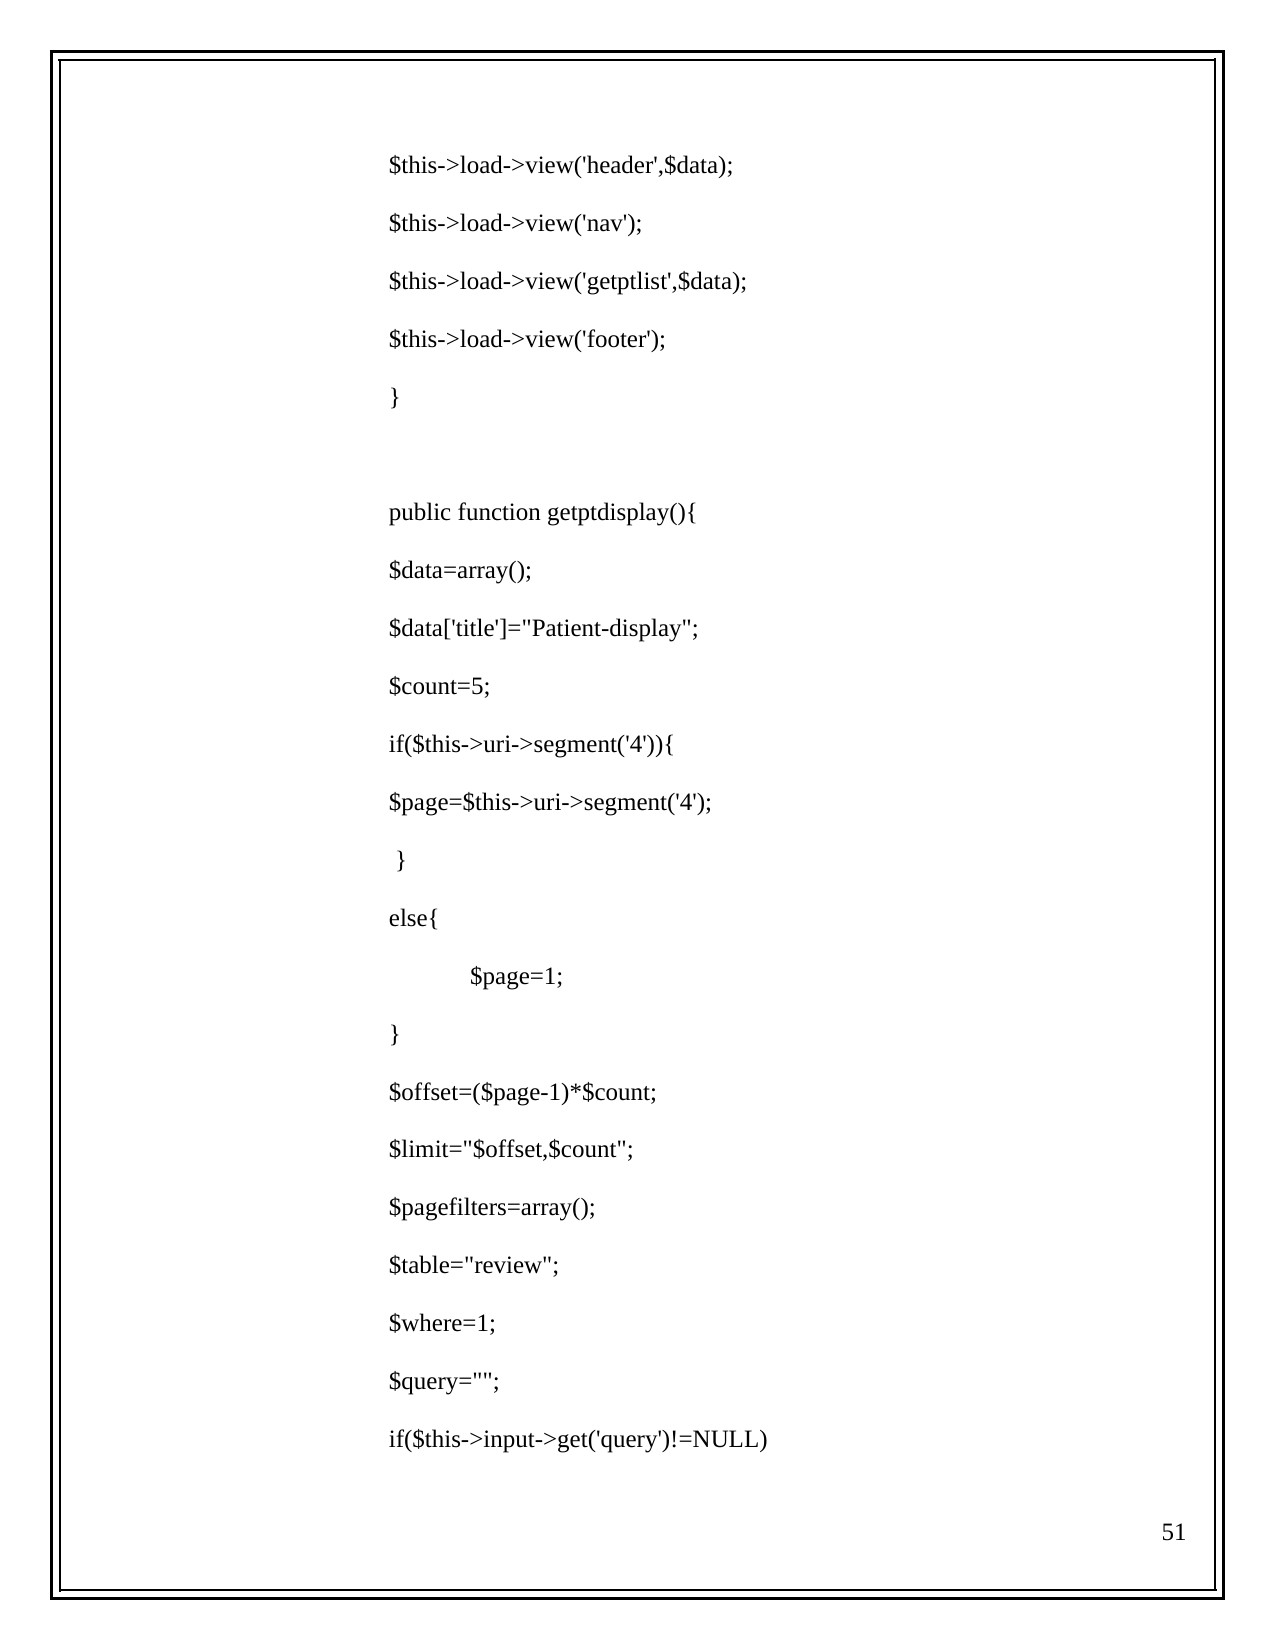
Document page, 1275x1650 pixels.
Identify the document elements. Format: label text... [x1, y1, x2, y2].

text $offset=($page-1)*$count; [164, 1077, 1186, 1105]
text $query=""; [164, 1366, 1186, 1395]
text $pagefilters=array(); [164, 1192, 1186, 1221]
text $page=1; [164, 961, 1186, 989]
text } [164, 1019, 1186, 1047]
text $this->load->view('header',$data); [164, 150, 1186, 179]
text $data['title']="Patient-display"; [164, 613, 1186, 642]
text $this->load->view('nav'); [164, 208, 1186, 237]
text $page=$this->uri->segment('4'); [164, 787, 1186, 816]
text public function getptdisplay(){ [164, 497, 1186, 526]
text if($this->uri->segment('4')){ [164, 729, 1186, 758]
text $data=array(); [164, 555, 1186, 584]
text $this->load->view('footer'); [164, 324, 1186, 352]
text $table="review"; [164, 1250, 1186, 1279]
text $this->load->view('getptlist',$data); [164, 266, 1186, 294]
text $where=1; [164, 1308, 1186, 1337]
text $count=5; [164, 671, 1186, 700]
text if($this->input->get('query')!=NULL) [164, 1424, 1186, 1453]
text } [164, 845, 1186, 874]
text else{ [164, 903, 1186, 932]
text } [164, 382, 1186, 410]
text $limit="$offset,$count"; [164, 1134, 1186, 1163]
